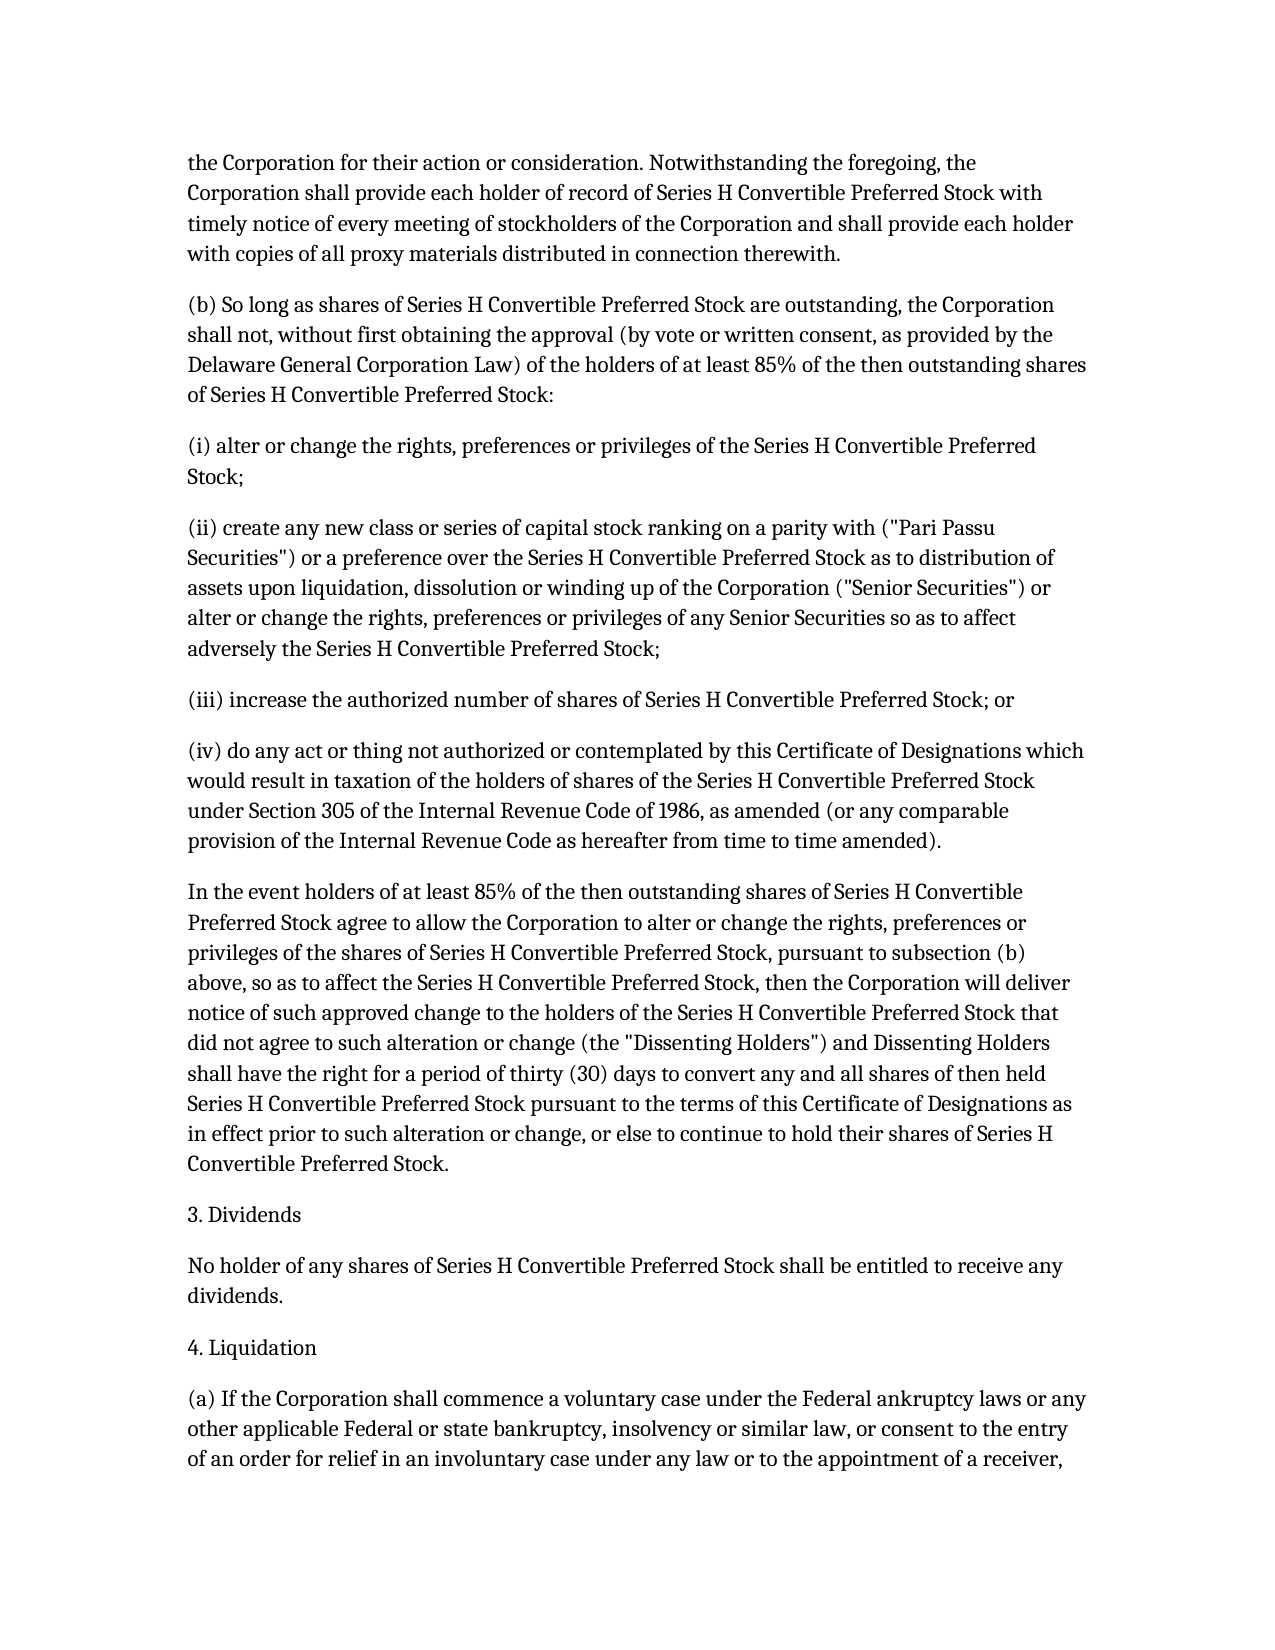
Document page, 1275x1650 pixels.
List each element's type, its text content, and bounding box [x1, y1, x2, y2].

text (iii) increase the authorized number of shares of Series H Convertible Preferred Stock; or [187, 686, 1087, 713]
text In the event holders of at least 85% of the then outstanding shares of Series H Convertible Preferred Stock agree to allow the Corporation to alter or change the rights, preferences or privileges of the shares of Series H Convertible Preferred Stock, pursuant to subsection (b) above, so as to affect the Series H Convertible Preferred Stock, then the Corporation will deliver notice of such approved change to the holders of the Series H Convertible Preferred Stock that did not agree to such alteration or change (the "Dissenting Holders") and Dissenting Holders shall have the right for a period of thirty (30) days to convert any and all shares of then held Series H Convertible Preferred Stock pursuant to the terms of this Certificate of Designations as in effect prior to such alteration or change, or else to continue to hold their shares of Series H Convertible Preferred Stock. [187, 879, 1087, 1177]
text 4. Liquidation [187, 1334, 1087, 1361]
text (ii) create any new class or series of capital stock ranking on a parity with ("Pari Passu Securities") or a preference over the Series H Convertible Preferred Stock as to distribution of assets upon liquidation, dissolution or winding up of the Corporation ("Senior Securities") or alter or change the rights, preferences or privileges of any Senior Securities so as to affect adversely the Series H Convertible Preferred Stock; [187, 514, 1087, 662]
text (i) alter or change the rights, preferences or privileges of the Series H Convertible Preferred Stock; [187, 433, 1087, 490]
text (iv) do any act or thing not authorized or contemplated by this Certificate of Designations which would result in taxation of the holders of shares of the Series H Convertible Preferred Stock under Section 305 of the Internal Revenue Code of 1986, as amended (or any comparable provision of the Internal Revenue Code as hereafter from time to time amended). [187, 737, 1087, 854]
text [187, 150, 1087, 267]
text 3. Dividends [187, 1202, 1087, 1228]
text (b) So long as shares of Series H Convertible Preferred Stock are outstanding, the Corporation shall not, without first obtaining the approval (by vote or written consent, as provided by the Delaware General Corporation Law) of the holders of at least 85% of the then outstanding shares of Series H Convertible Preferred Stock: [187, 292, 1087, 409]
text No holder of any shares of Series H Convertible Preferred Stock shall be entitled to receive any dividends. [187, 1253, 1087, 1310]
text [187, 1385, 1087, 1472]
